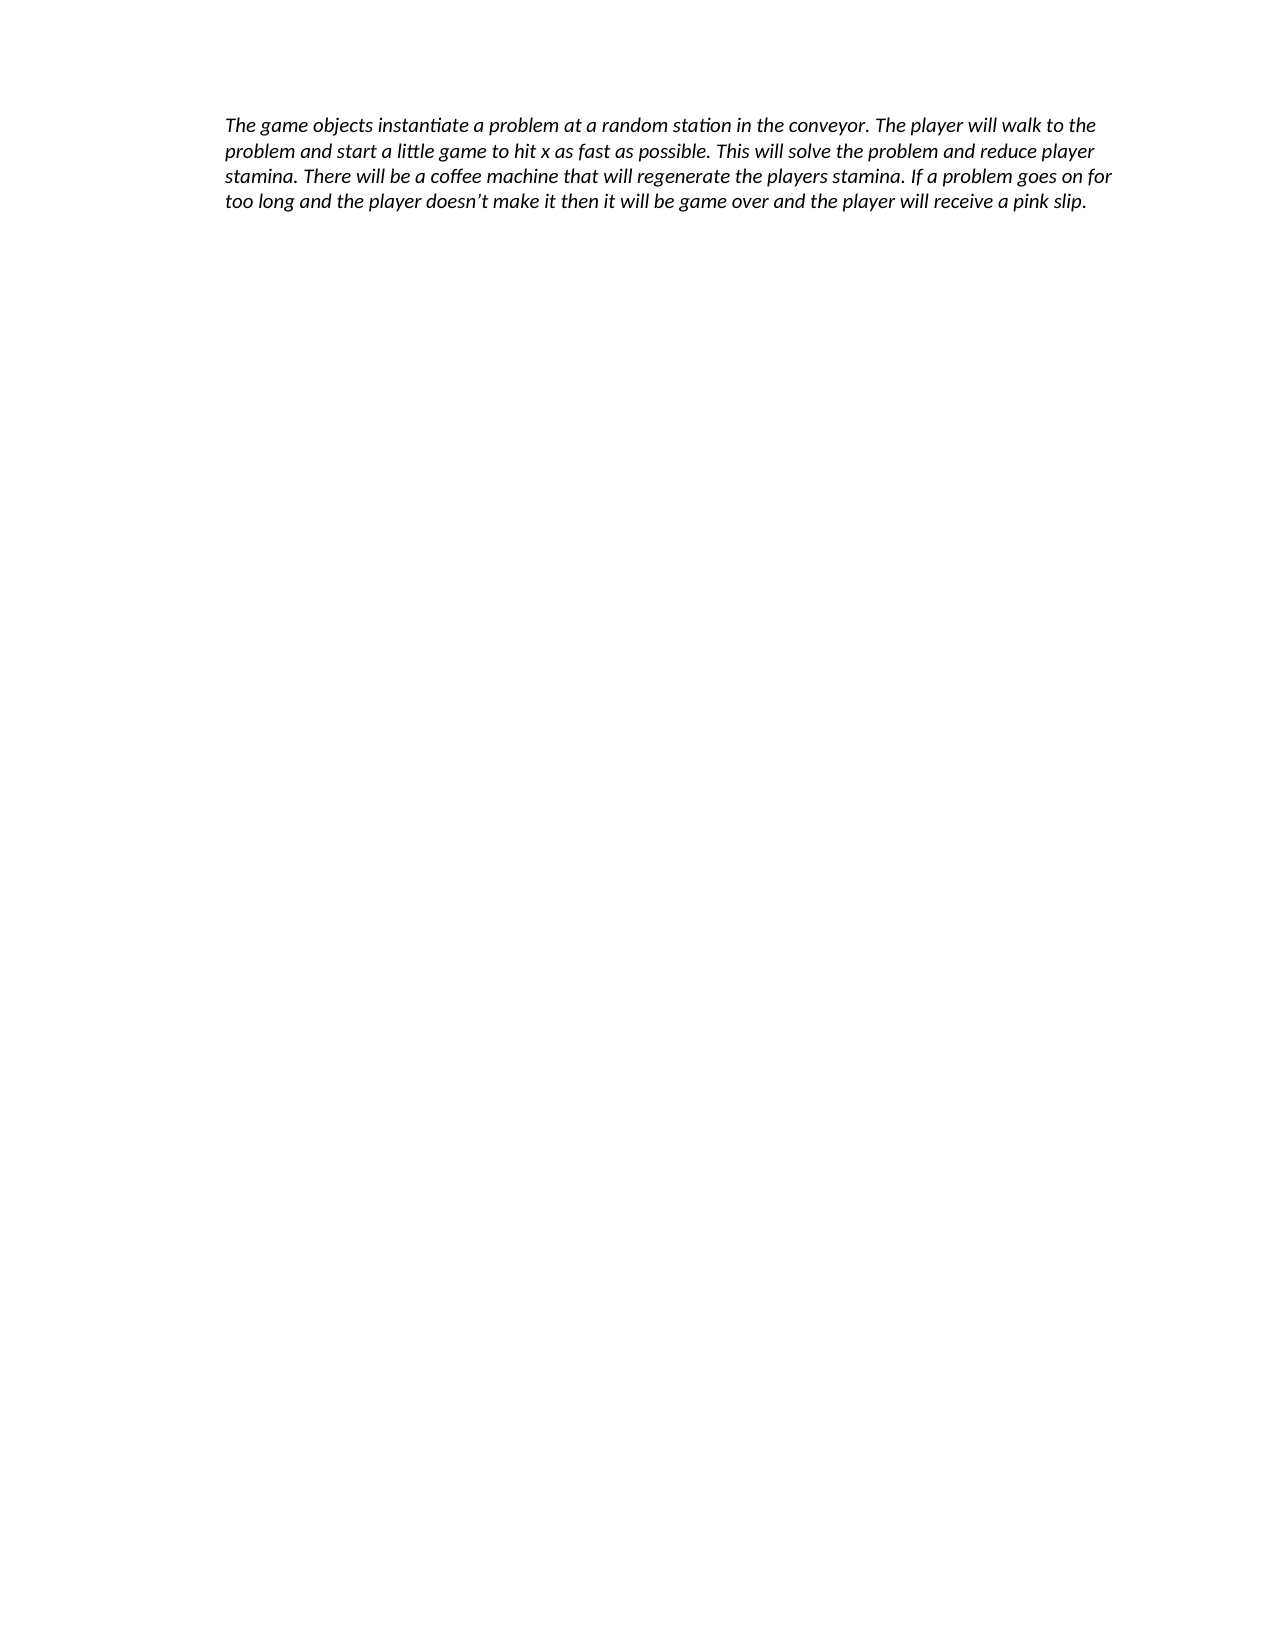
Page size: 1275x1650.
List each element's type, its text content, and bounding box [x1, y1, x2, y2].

text The game objects instantiate a problem at a random station in the conveyor. The player will walk to the problem and start a little game to hit x as fast as possible. This will solve the problem and reduce player stamina. There will be a coffee machine that will regenerate the players stamina. If a problem goes on for too long and the player doesn’t make it then it will be game over and the player will receive a pink slip. [225, 112, 1125, 214]
